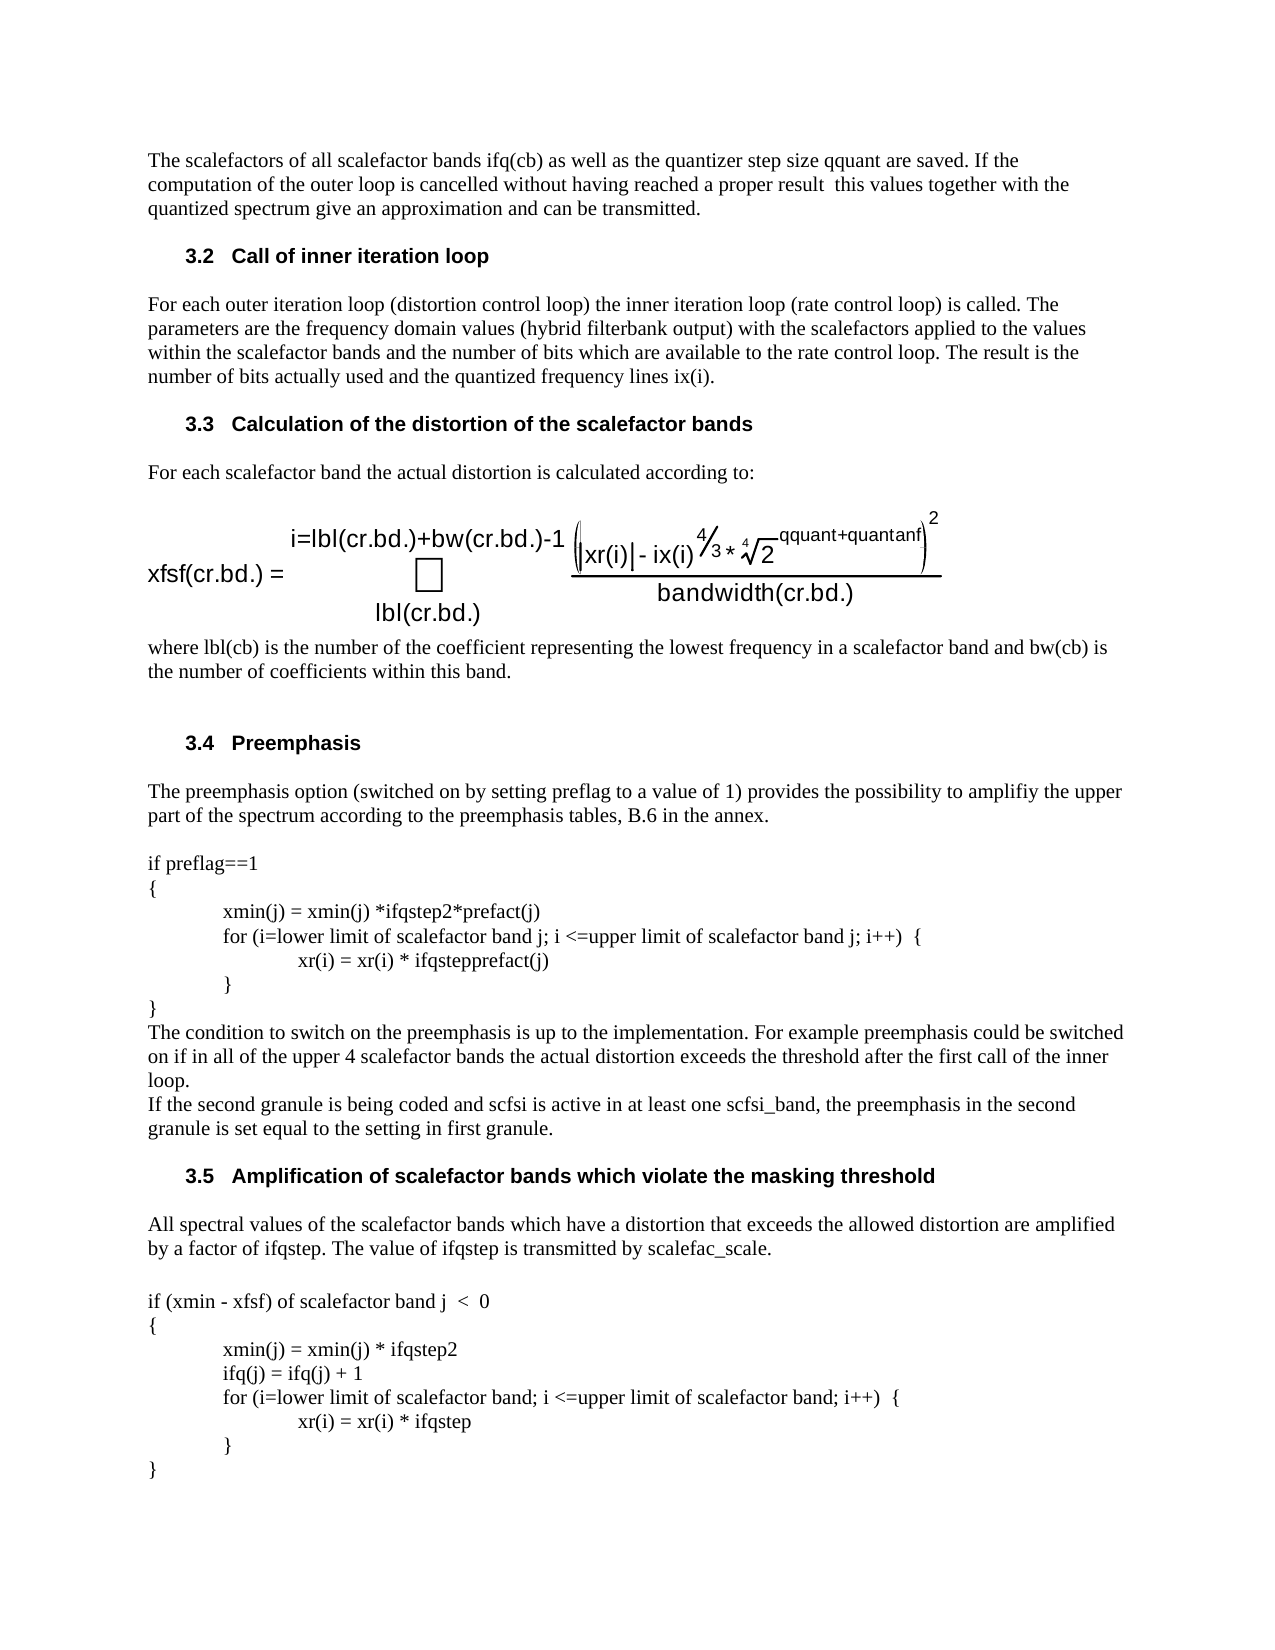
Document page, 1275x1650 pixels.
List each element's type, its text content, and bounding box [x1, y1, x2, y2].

text ifq(j) = ifq(j) + 1 [148, 1361, 1127, 1385]
text if (xmin - xfsf) of scalefactor band j < 0 [148, 1289, 1127, 1313]
text xr(i) = xr(i) * ifqstep [148, 1409, 1127, 1433]
text } [148, 1457, 1127, 1481]
text 3.3 Calculation of the distortion of the scalefactor bands [185, 412, 1127, 436]
text { [148, 1313, 1127, 1337]
text { [148, 875, 1127, 899]
text For each scalefactor band the actual distortion is calculated according to: [148, 460, 1127, 484]
text } [148, 972, 1127, 996]
text if preflag==1 [148, 851, 1127, 875]
text } [148, 1433, 1127, 1457]
text 3.2 Call of inner iteration loop [185, 244, 1127, 268]
text for (i=lower limit of scalefactor band j; i <=upper limit of scalefactor band j; i++) { [148, 923, 1127, 948]
text xr(i) = xr(i) * ifqstepprefact(j) [148, 948, 1127, 972]
text where lbl(cb) is the number of the coefficient representing the lowest frequency in a scalefactor band and bw(cb) is the number of coefficients within this band. [148, 635, 1127, 683]
text The preemphasis option (switched on by setting preflag to a value of 1) provides the possibility to amplifiy the upper part of the spectrum according to the preemphasis tables, B.6 in the annex. [148, 779, 1127, 827]
text 3.4 Preemphasis [185, 731, 1127, 755]
text for (i=lower limit of scalefactor band; i <=upper limit of scalefactor band; i++) { [148, 1385, 1127, 1409]
text The scalefactors of all scalefactor bands ifq(cb) as well as the quantizer step size qquant are saved. If the computation of the outer loop is cancelled without having reached a proper result this values together with the quantized spectrum give an approximation and can be transmitted. [148, 148, 1127, 220]
text For each outer iteration loop (distortion control loop) the inner iteration loop (rate control loop) is called. The parameters are the frequency domain values (hybrid filterbank output) with the scalefactors applied to the values within the scalefactor bands and the number of bits which are available to the rate control loop. The result is the number of bits actually used and the quantized frequency lines ix(i). [148, 292, 1127, 388]
text 3.5 Amplification of scalefactor bands which violate the masking threshold [185, 1164, 1127, 1188]
text } [148, 996, 1127, 1020]
text xmin(j) = xmin(j) *ifqstep2*prefact(j) [148, 899, 1127, 923]
text If the second granule is being coded and scfsi is active in at least one scfsi_band, the preemphasis in the second granule is set equal to the setting in first granule. [148, 1092, 1127, 1140]
text All spectral values of the scalefactor bands which have a distortion that exceeds the allowed distortion are amplified by a factor of ifqstep. The value of ifqstep is transmitted by scalefac_scale. [148, 1212, 1127, 1260]
text xmin(j) = xmin(j) * ifqstep2 [148, 1337, 1127, 1361]
text The condition to switch on the preemphasis is up to the implementation. For example preemphasis could be switched on if in all of the upper 4 scalefactor bands the actual distortion exceeds the threshold after the first call of the inner loop. [148, 1020, 1127, 1092]
